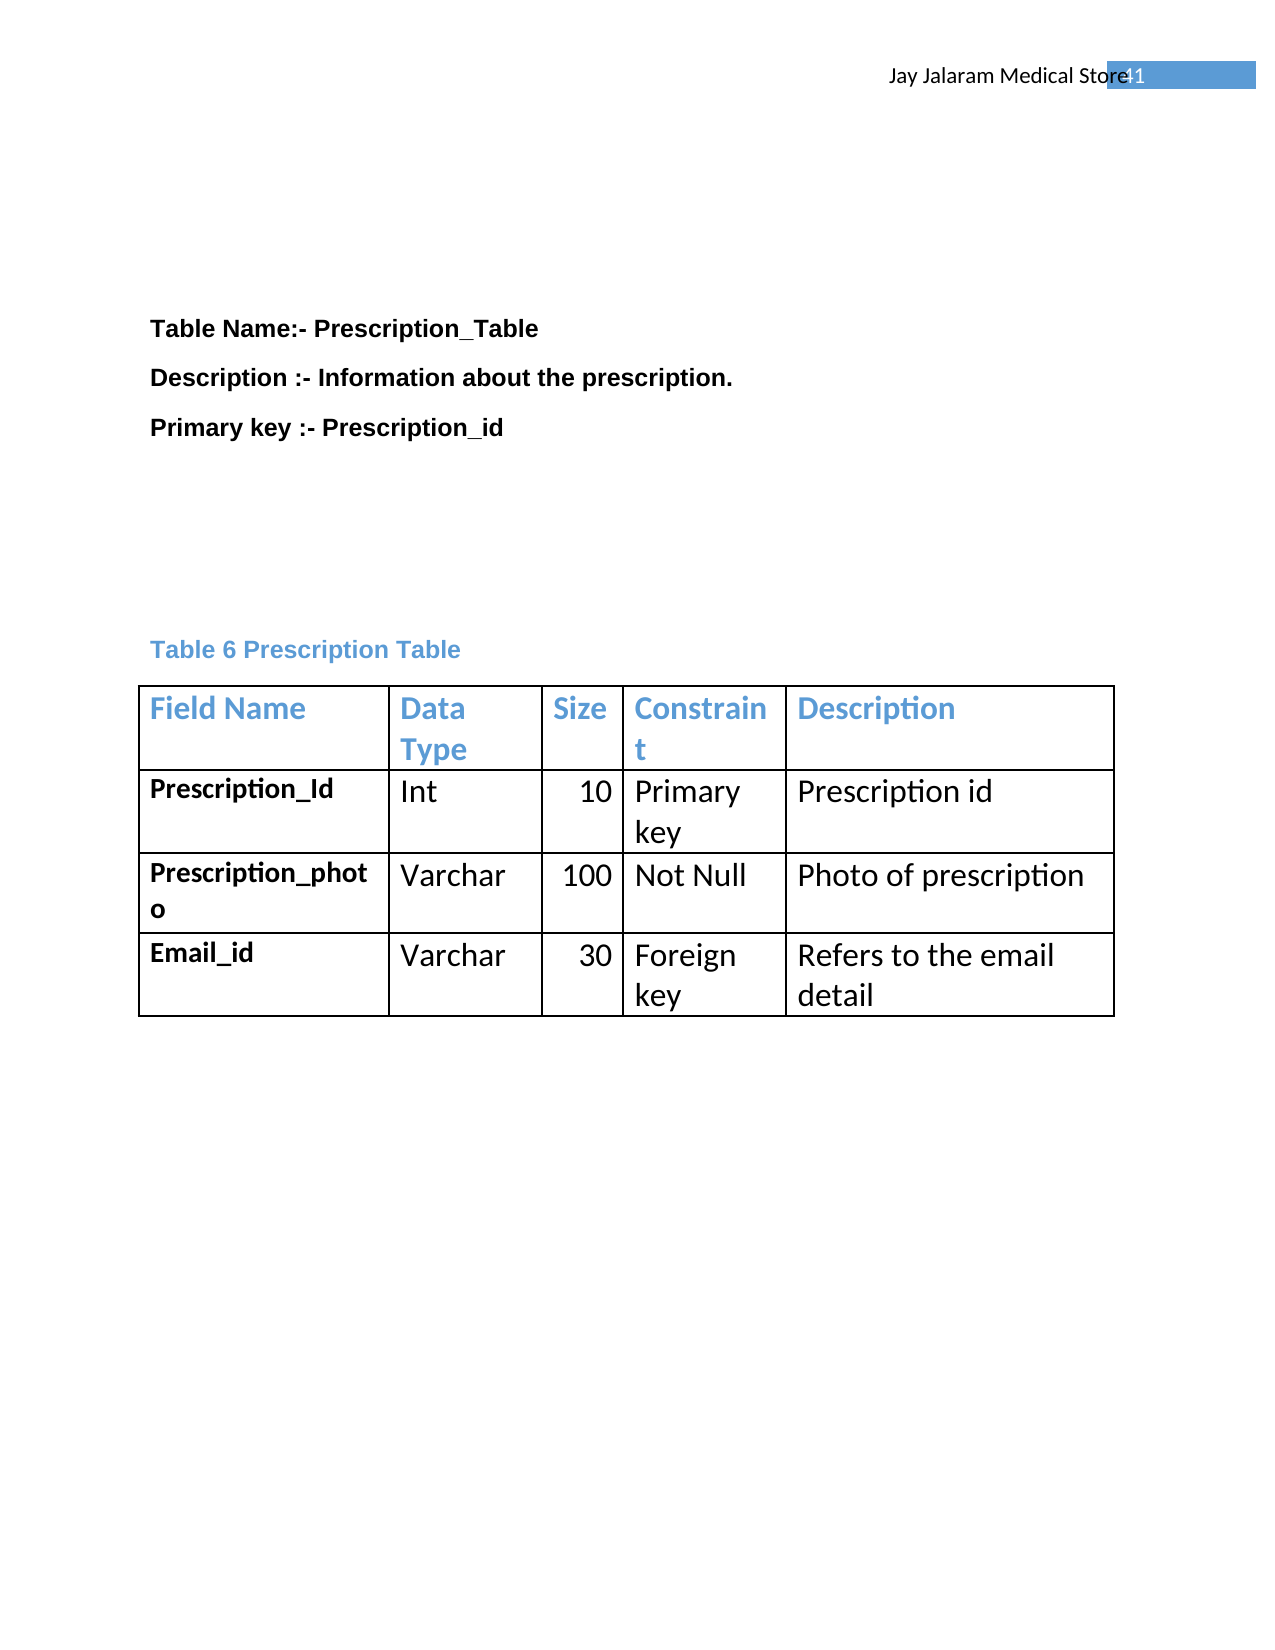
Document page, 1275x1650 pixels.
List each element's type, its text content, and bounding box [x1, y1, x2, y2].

table_cell 100 [543, 854, 622, 932]
table_header Constraint [624, 687, 785, 768]
table_cell 10 [543, 771, 622, 852]
table_cell Prescription_Id [140, 771, 388, 852]
text Table Name:- Prescription_Table [150, 314, 1125, 343]
table_cell Varchar [390, 934, 541, 1015]
table_cell Photo of prescription [787, 854, 1113, 932]
table_cell Prescription_photo [140, 854, 388, 932]
table_header Size [543, 687, 622, 768]
text Primary key :- Prescription_id [150, 413, 1125, 442]
table_cell 30 [543, 934, 622, 1015]
table_cell Int [390, 771, 541, 852]
table_cell Refers to the email detail [787, 934, 1113, 1015]
table_cell Primary key [624, 771, 785, 852]
table_cell Prescription id [787, 771, 1113, 852]
table_cell Foreign key [624, 934, 785, 1015]
table_cell Varchar [390, 854, 541, 932]
table_cell Not Null [624, 854, 785, 932]
table_cell Email_id [140, 934, 388, 1015]
text Description :- Information about the prescription. [150, 363, 1125, 392]
table_header Description [787, 687, 1113, 768]
table_header Field Name [140, 687, 388, 768]
table_header Data Type [390, 687, 541, 768]
text Table 6 Prescription Table [150, 635, 1125, 664]
